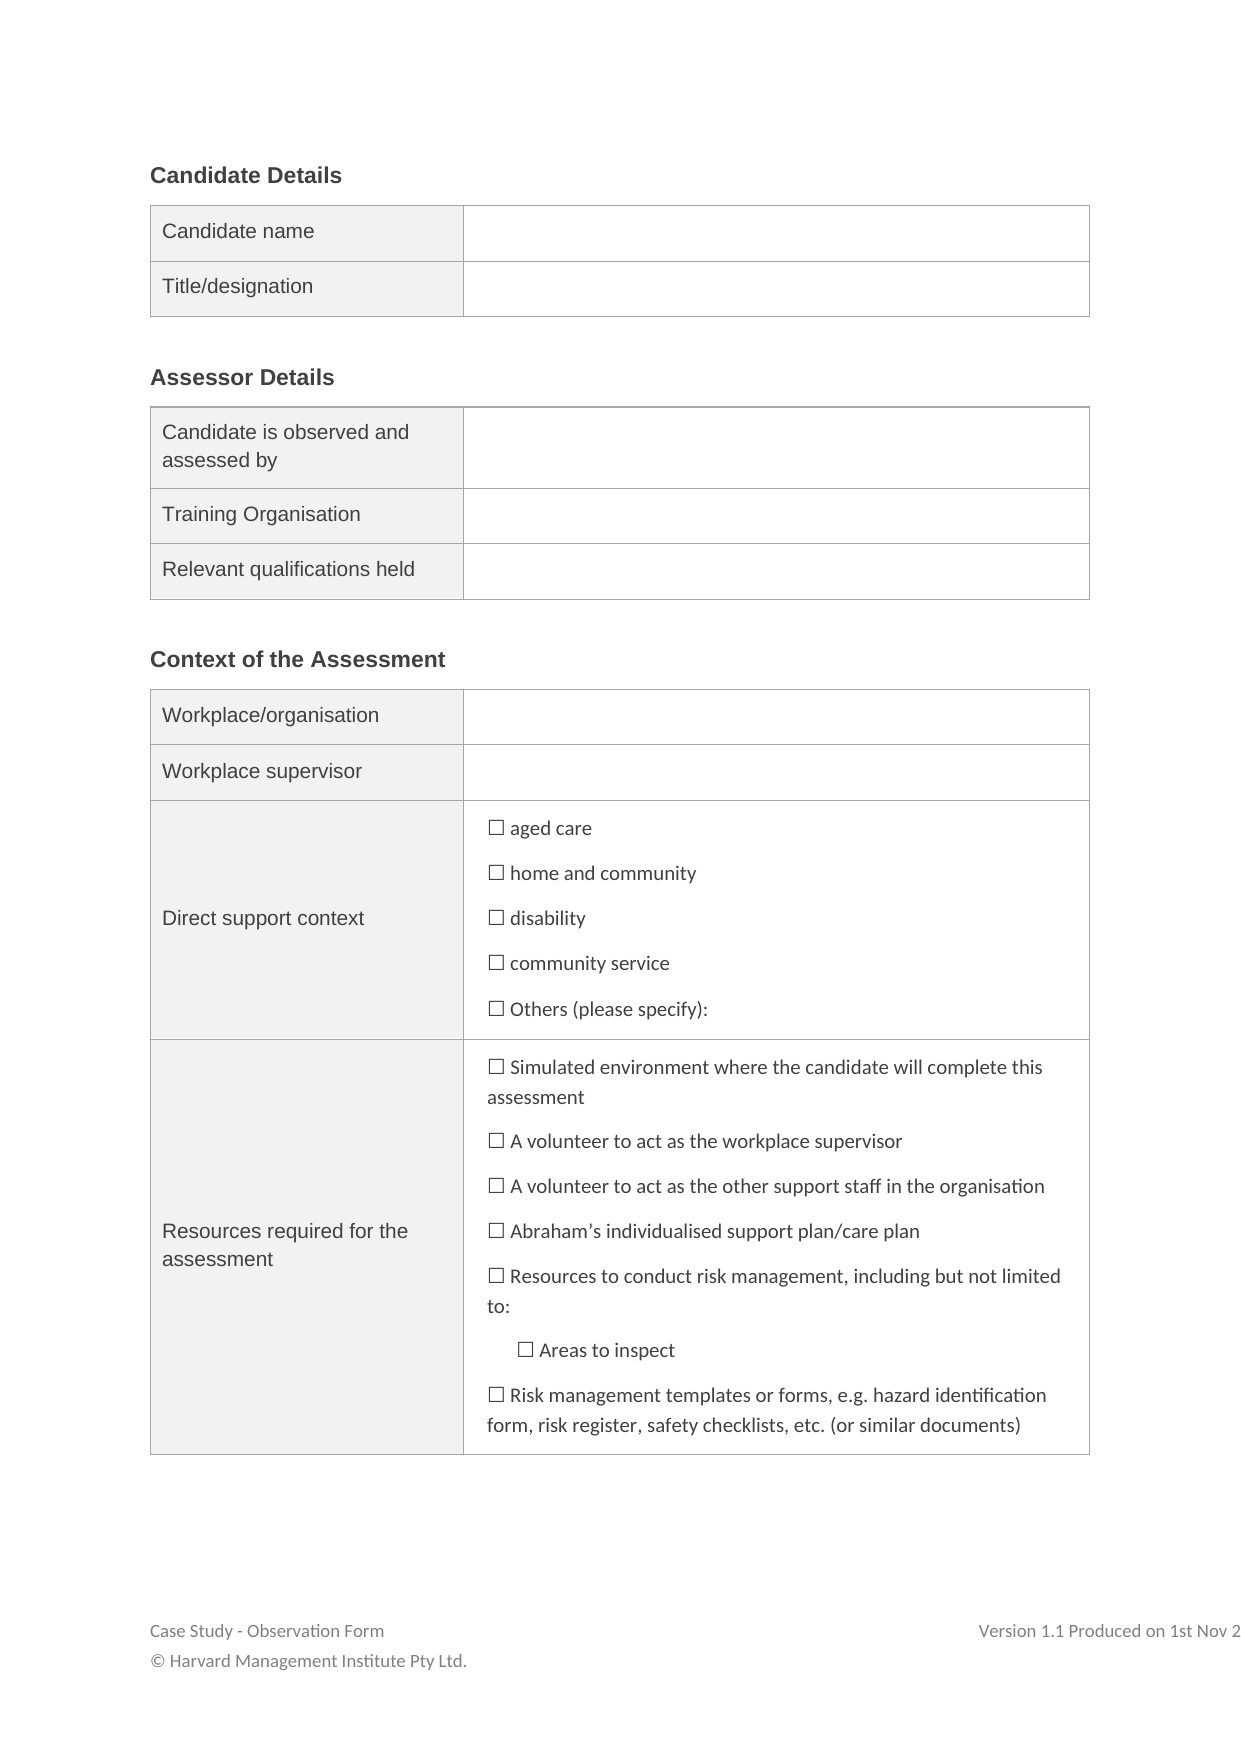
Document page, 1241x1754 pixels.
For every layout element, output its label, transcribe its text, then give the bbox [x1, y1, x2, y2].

table_header Candidate name [151, 206, 463, 261]
table_cell Training Organisation [151, 489, 463, 543]
table_header [464, 206, 1089, 261]
table_cell [464, 745, 1089, 800]
table_cell Workplace supervisor [151, 745, 463, 800]
table_cell aged care home and community disability community service Others (please specify): [464, 801, 1089, 1038]
table_header [464, 690, 1089, 744]
table_cell Relevant qualifications held [151, 544, 463, 598]
table_cell Title/designation [151, 262, 463, 316]
table_cell [464, 262, 1089, 316]
table_header Workplace/organisation [151, 690, 463, 744]
table_cell Simulated environment where the candidate will complete this assessment A volunteer to act as the workplace supervisor A volunteer to act as the other support staff in the organisation Abraham’s individualised support plan/care plan Resources to conduct risk management, including but not limited to: Areas to inspect Risk management templates or forms, e.g. hazard identification form, risk register, safety checklists, etc. (or similar documents) [464, 1040, 1089, 1454]
table_header Candidate is observed and assessed by [151, 408, 463, 488]
subtitle Candidate Details [150, 162, 1090, 189]
table_cell [464, 544, 1089, 598]
table_header [464, 408, 1089, 488]
table_cell [464, 489, 1089, 543]
subtitle Assessor Details [150, 364, 1090, 390]
table_cell Direct support context [151, 801, 463, 1038]
table_cell Resources required for the assessment [151, 1040, 463, 1454]
subtitle Context of the Assessment [150, 646, 1090, 673]
